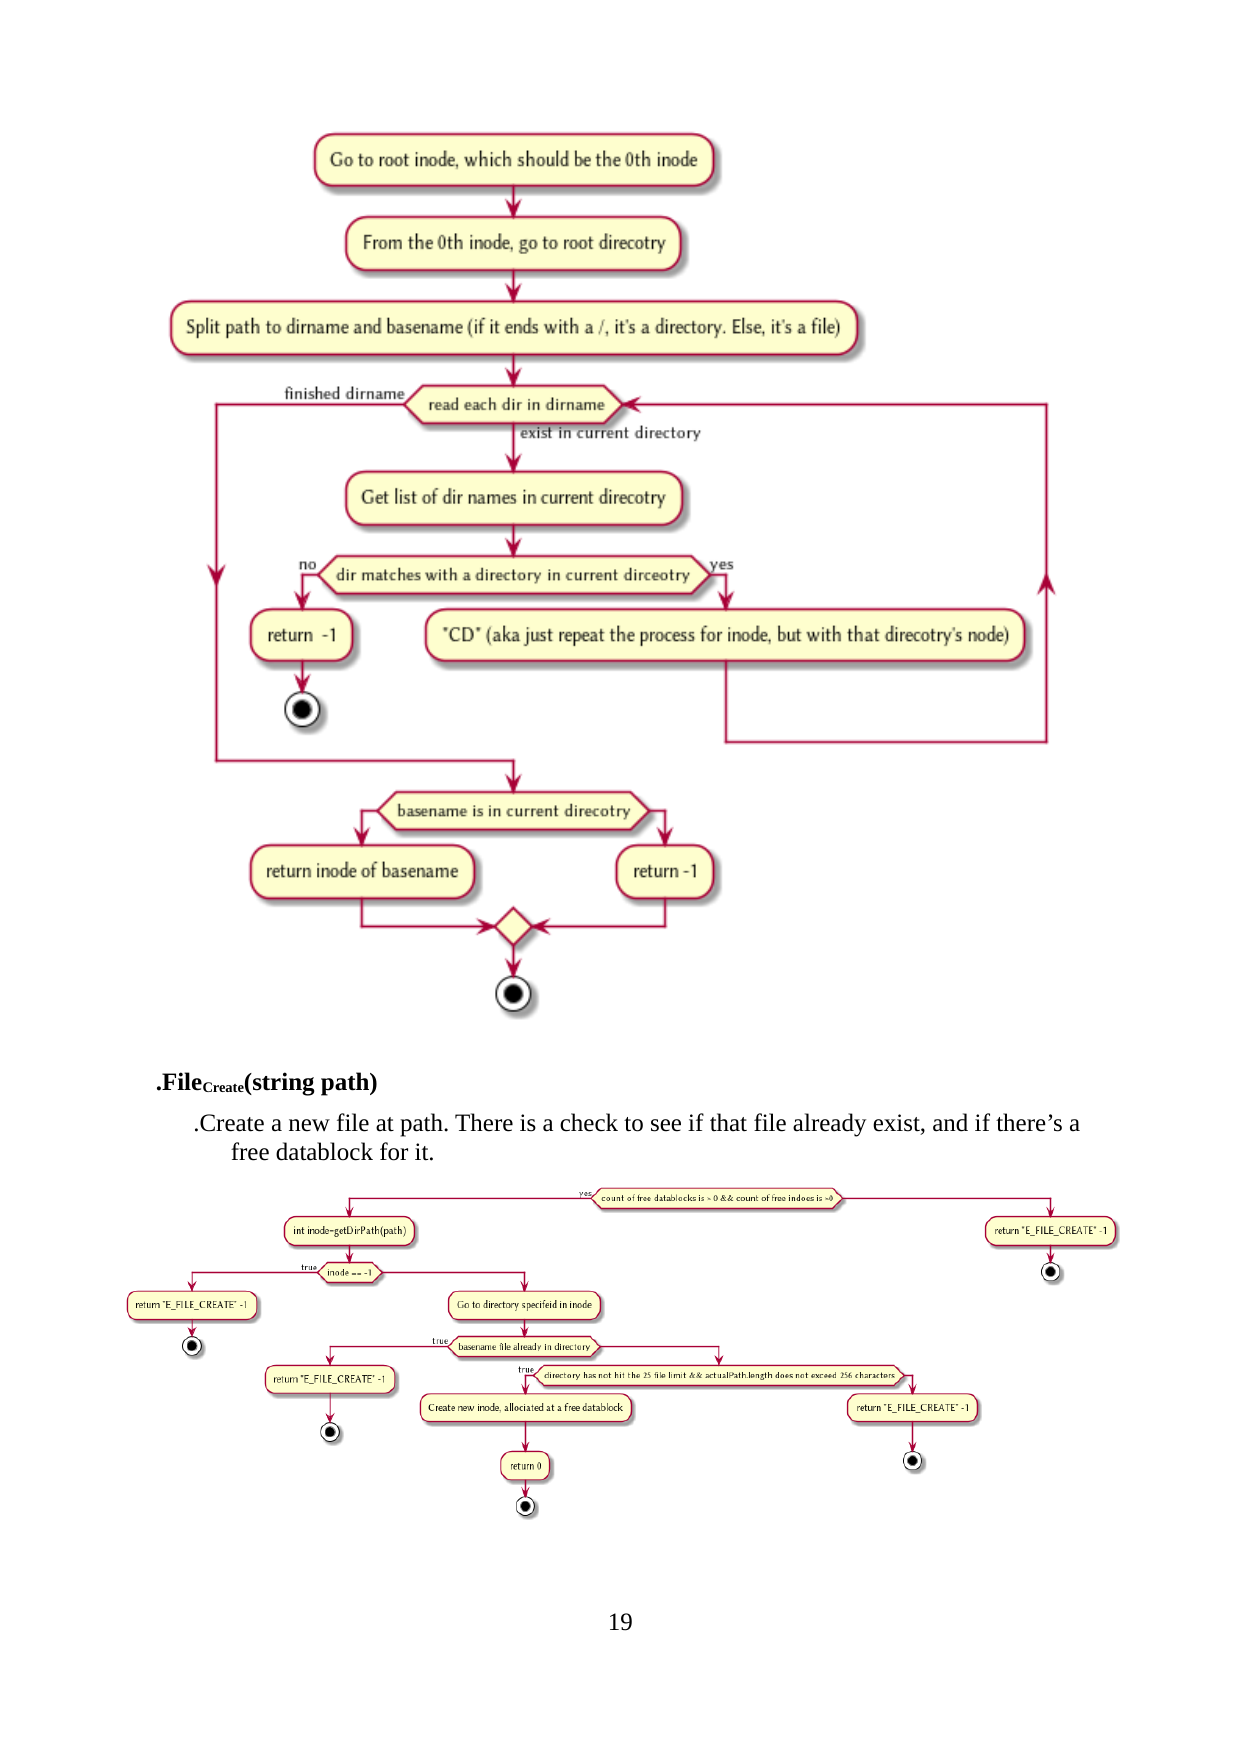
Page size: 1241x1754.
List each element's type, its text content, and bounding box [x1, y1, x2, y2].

list Create a new file at path. There is a check to see if that file already exist, and if there’s a free datablock for it. [193, 1108, 1122, 1166]
picture [155, 118, 1085, 1026]
picture [118, 1178, 1123, 1523]
list FileCreate(string path) [156, 1067, 1122, 1096]
